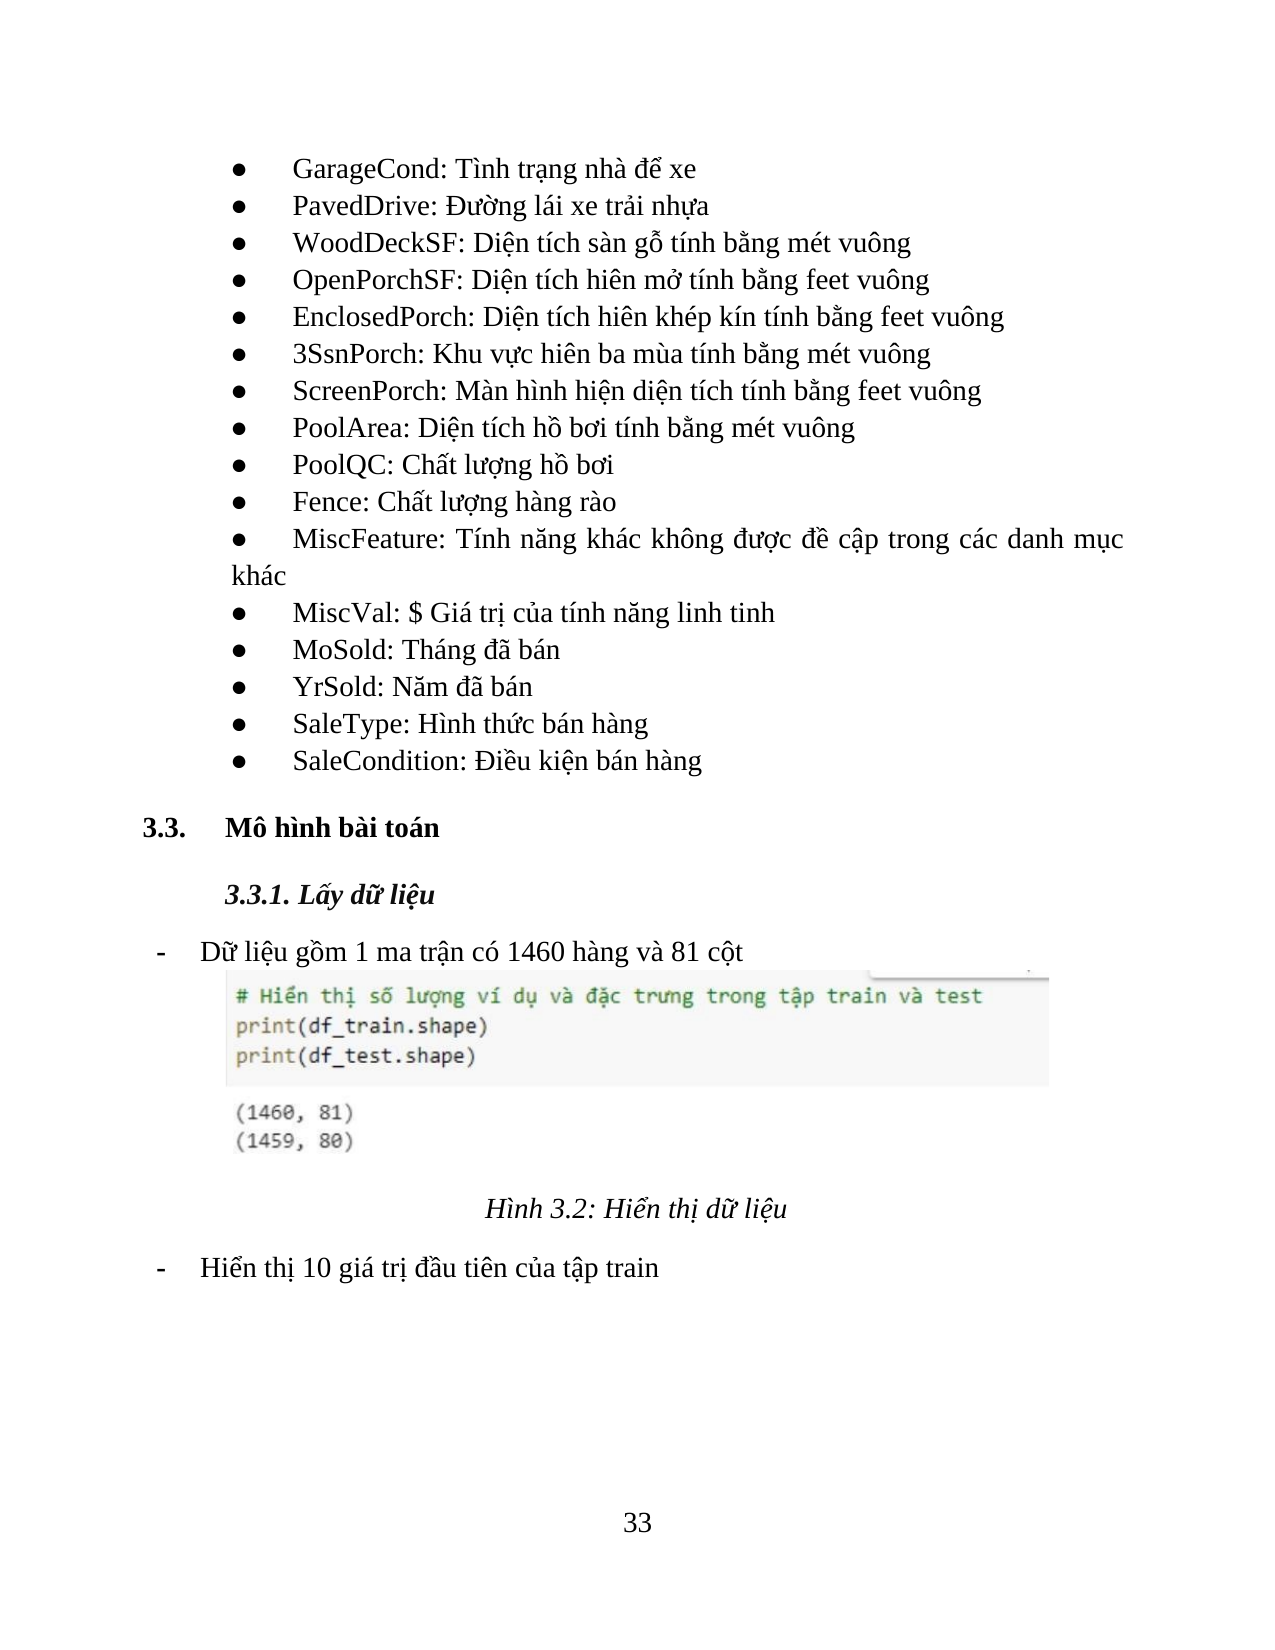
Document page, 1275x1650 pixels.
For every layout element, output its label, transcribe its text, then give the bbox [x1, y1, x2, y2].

list MiscVal: $ Giá trị của tính năng linh tinh [230, 595, 1125, 628]
list EnclosedPorch: Diện tích hiên khép kín tính bằng feet vuông [230, 299, 1125, 333]
list PoolQC: Chất lượng hồ bơi [230, 447, 1125, 481]
picture [225, 970, 1050, 1157]
list SaleType: Hình thức bán hàng [230, 706, 1125, 739]
list YrSold: Năm đã bán [230, 669, 1125, 702]
list PoolArea: Diện tích hồ bơi tính bằng mét vuông [230, 410, 1125, 443]
list Hiển thị 10 giá trị đầu tiên của tập train [156, 1250, 1125, 1283]
list MiscFeature: Tính năng khác không được đề cập trong các danh mục khác [230, 521, 1125, 591]
list Dữ liệu gồm 1 ma trận có 1460 hàng và 81 cột [156, 934, 1125, 967]
list GarageCond: Tình trạng nhà để xe [230, 151, 1125, 185]
text Hình 3.2: Hiển thị dữ liệu [150, 1191, 1125, 1225]
list ScreenPorch: Màn hình hiện diện tích tính bằng feet vuông [230, 373, 1125, 407]
subtitle 3.3.1. Lấy dữ liệu [225, 877, 1124, 911]
list Fence: Chất lượng hàng rào [230, 484, 1125, 517]
list MoSold: Tháng đã bán [230, 632, 1125, 665]
list WoodDeckSF: Diện tích sàn gỗ tính bằng mét vuông [230, 225, 1125, 259]
list OpenPorchSF: Diện tích hiên mở tính bằng feet vuông [230, 262, 1125, 296]
list SaleCondition: Điều kiện bán hàng [230, 743, 1125, 776]
list 3SsnPorch: Khu vực hiên ba mùa tính bằng mét vuông [230, 336, 1125, 369]
list PavedDrive: Đường lái xe trải nhựa [230, 188, 1125, 222]
subtitle 3.3. Mô hình bài toán [142, 810, 1125, 844]
